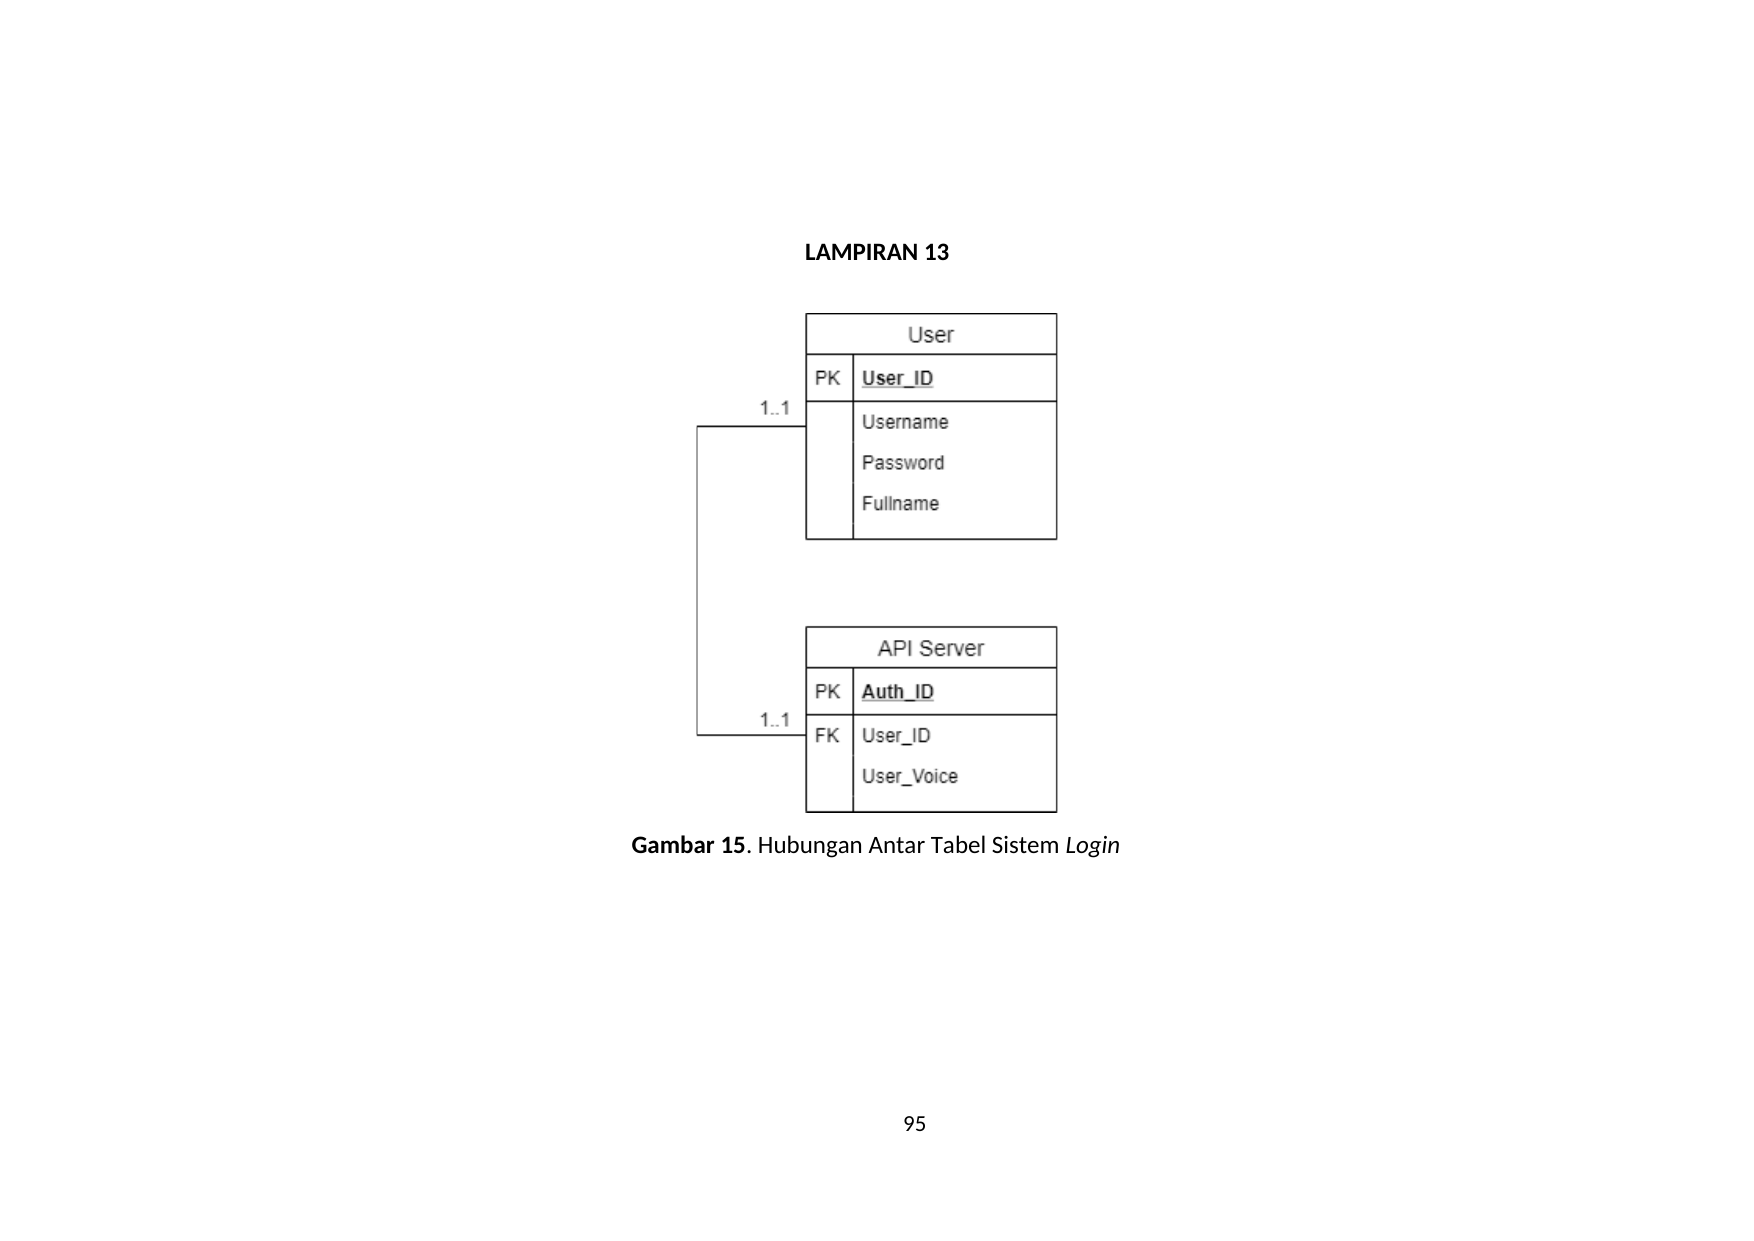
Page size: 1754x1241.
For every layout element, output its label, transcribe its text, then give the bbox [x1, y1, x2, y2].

subtitle LAMPIRAN 13 [177, 236, 1577, 267]
text Gambar 15. Hubungan Antar Tabel Sistem Login [177, 829, 1577, 859]
picture [696, 313, 1058, 813]
